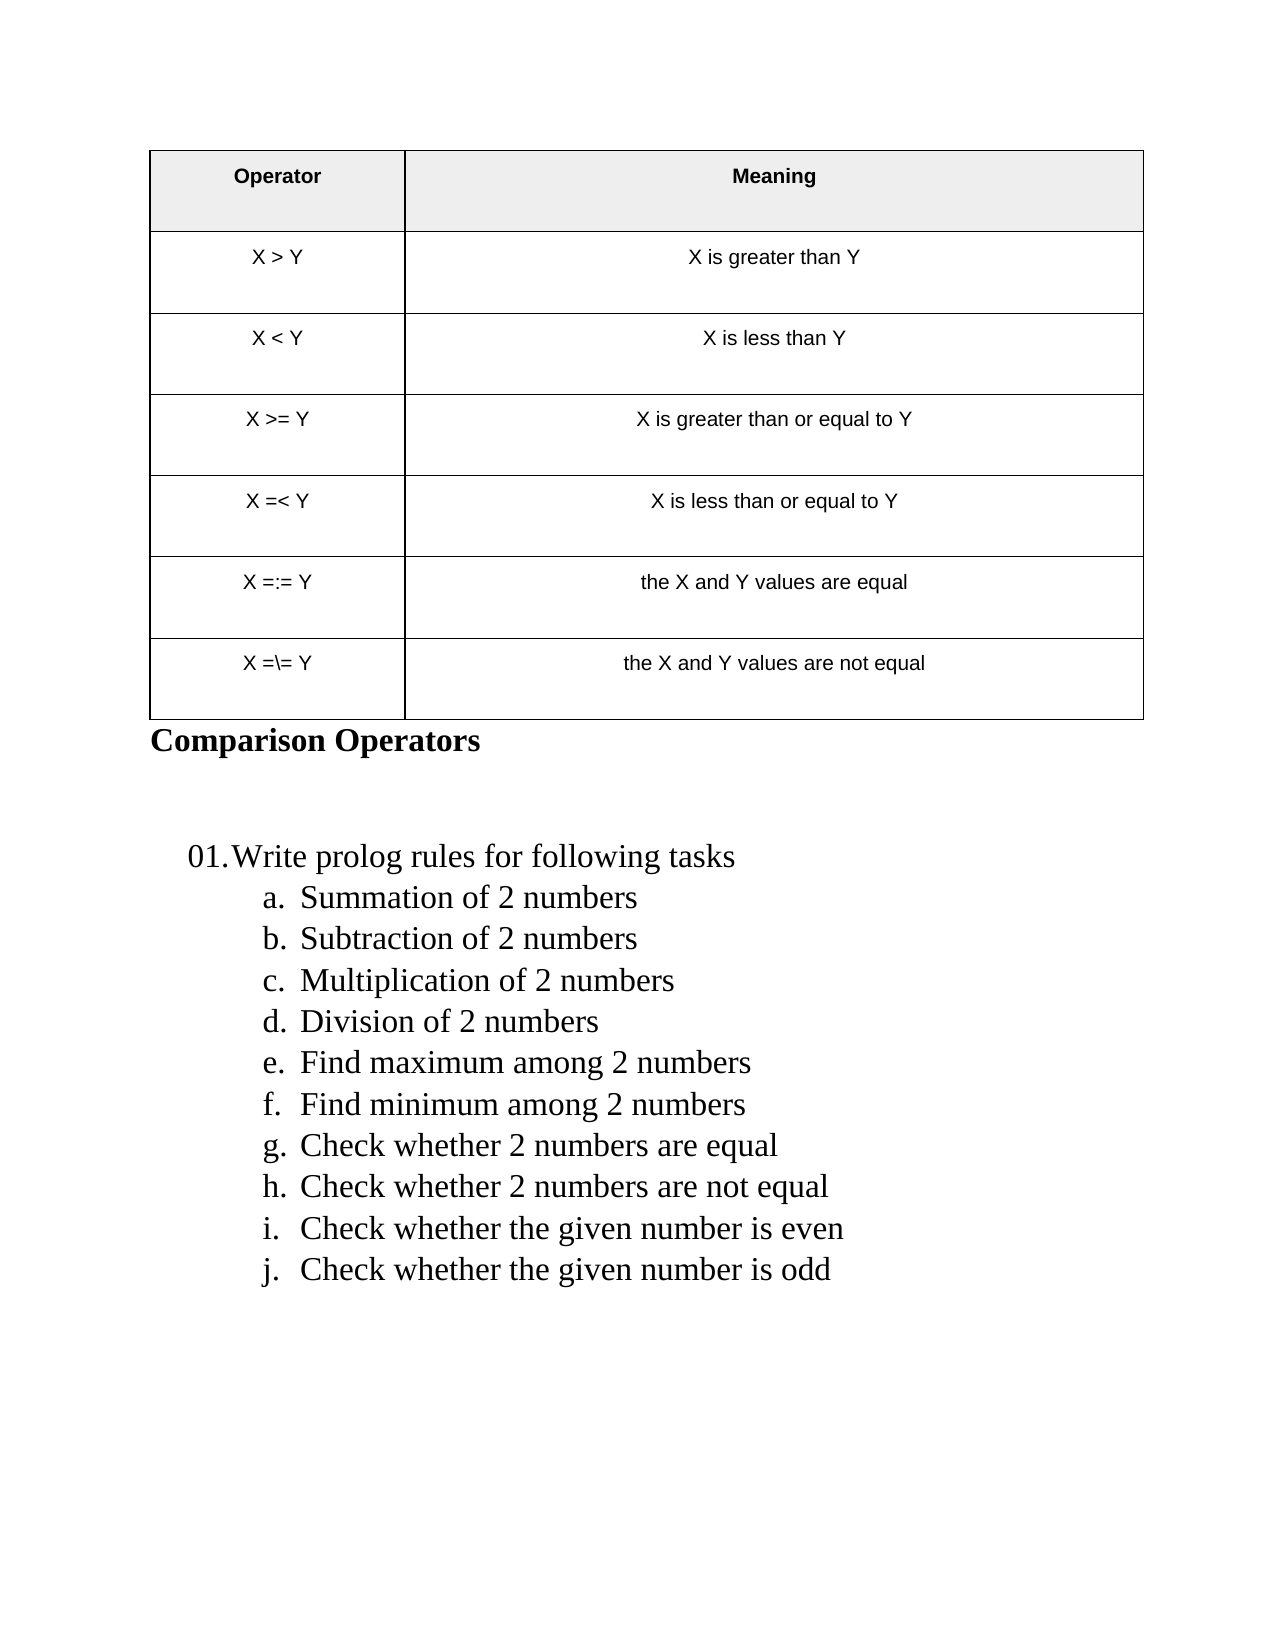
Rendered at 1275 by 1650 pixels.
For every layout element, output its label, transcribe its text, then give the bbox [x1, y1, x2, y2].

table_cell X =< Y [151, 476, 404, 556]
text Comparison Operators [150, 720, 1125, 758]
table_cell X is greater than or equal to Y [406, 395, 1143, 475]
table_header Operator [151, 151, 404, 231]
list Check whether the given number is even [262, 1208, 1125, 1246]
list Subtraction of 2 numbers [262, 918, 1125, 957]
list Check whether 2 numbers are not equal [262, 1167, 1125, 1205]
table_header Meaning [406, 151, 1143, 231]
table_cell the X and Y values are equal [406, 557, 1143, 637]
list Division of 2 numbers [262, 1001, 1125, 1039]
table_cell X is less than or equal to Y [406, 476, 1143, 556]
table_cell X =:= Y [151, 557, 404, 637]
list Check whether 2 numbers are equal [262, 1125, 1125, 1164]
table_cell X >= Y [151, 395, 404, 475]
list Check whether the given number is odd [262, 1249, 1125, 1288]
table_cell X =\= Y [151, 639, 404, 719]
list Multiplication of 2 numbers [262, 960, 1125, 998]
list Write prolog rules for following tasks [187, 836, 1125, 874]
table_cell the X and Y values are not equal [406, 639, 1143, 719]
table_cell X is greater than Y [406, 232, 1143, 312]
list Find maximum among 2 numbers [262, 1043, 1125, 1081]
table_cell X > Y [151, 232, 404, 312]
list Summation of 2 numbers [262, 877, 1125, 916]
table_cell X < Y [151, 314, 404, 394]
list Find minimum among 2 numbers [262, 1084, 1125, 1122]
table_cell X is less than Y [406, 314, 1143, 394]
